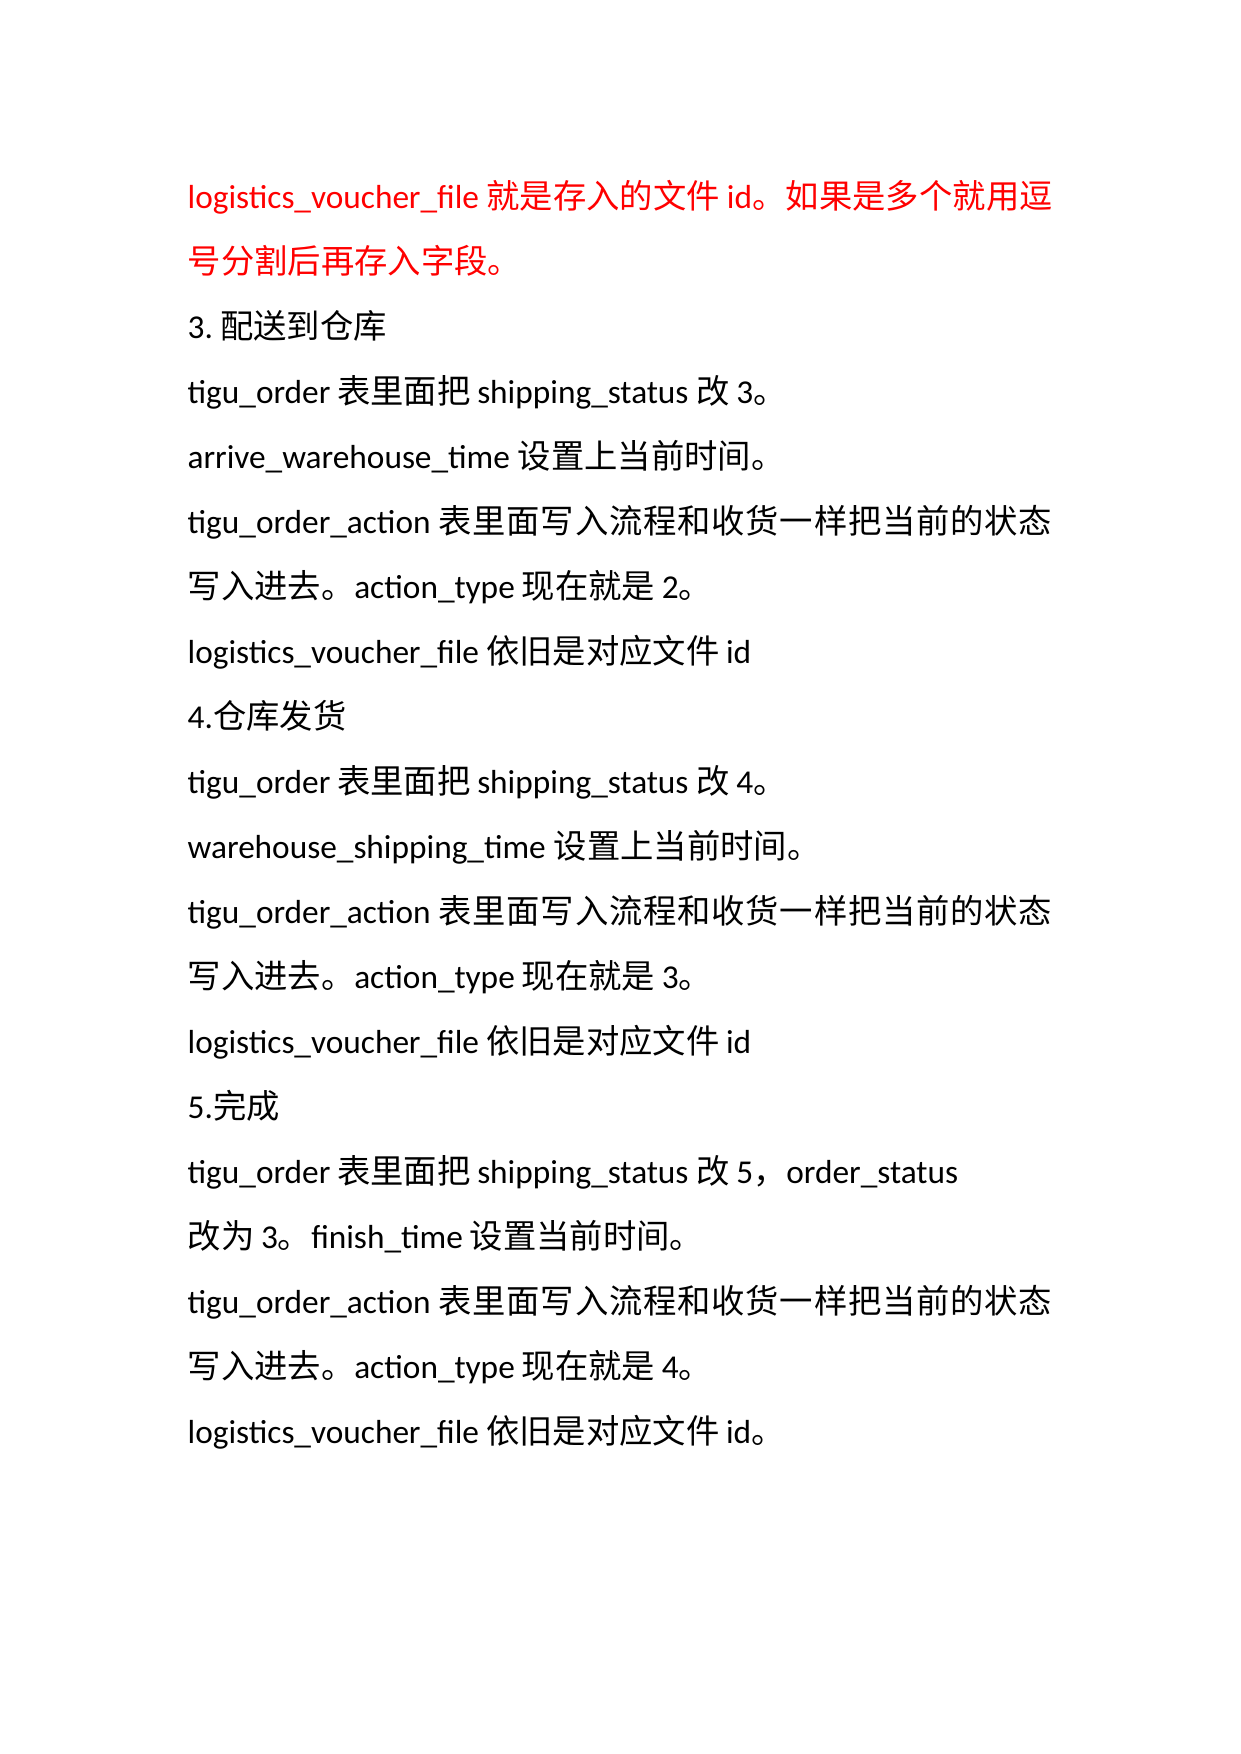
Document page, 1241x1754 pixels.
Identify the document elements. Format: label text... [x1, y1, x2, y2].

list 配送到仓库 [187, 292, 1053, 357]
list tigu_order表里面把shipping_status 改4。 [187, 747, 1053, 812]
list tigu_order_action表里面写入流程和收货一样把当前的状态写入进去。action_type现在就是3。 logistics_voucher_file依旧是对应文件id [187, 877, 1053, 1072]
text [187, 162, 1053, 292]
list tigu_order表里面把shipping_status 改3。 [187, 357, 1053, 422]
list 5.完成 tigu_order表里面把shipping_status 改5，order_status 改为3。finish_time设置当前时间。 tigu_order_action表里面写入流程和收货一样把当前的状态写入进去。action_type现在就是4。 logistics_voucher_file依旧是对应文件id。 [187, 1072, 1053, 1494]
list arrive_warehouse_time 设置上当前时间。 [187, 422, 1053, 487]
list tigu_order_action表里面写入流程和收货一样把当前的状态写入进去。action_type现在就是2。 logistics_voucher_file依旧是对应文件id 4.仓库发货 [187, 487, 1053, 747]
list warehouse_shipping_time 设置上当前时间。 [187, 812, 1053, 877]
